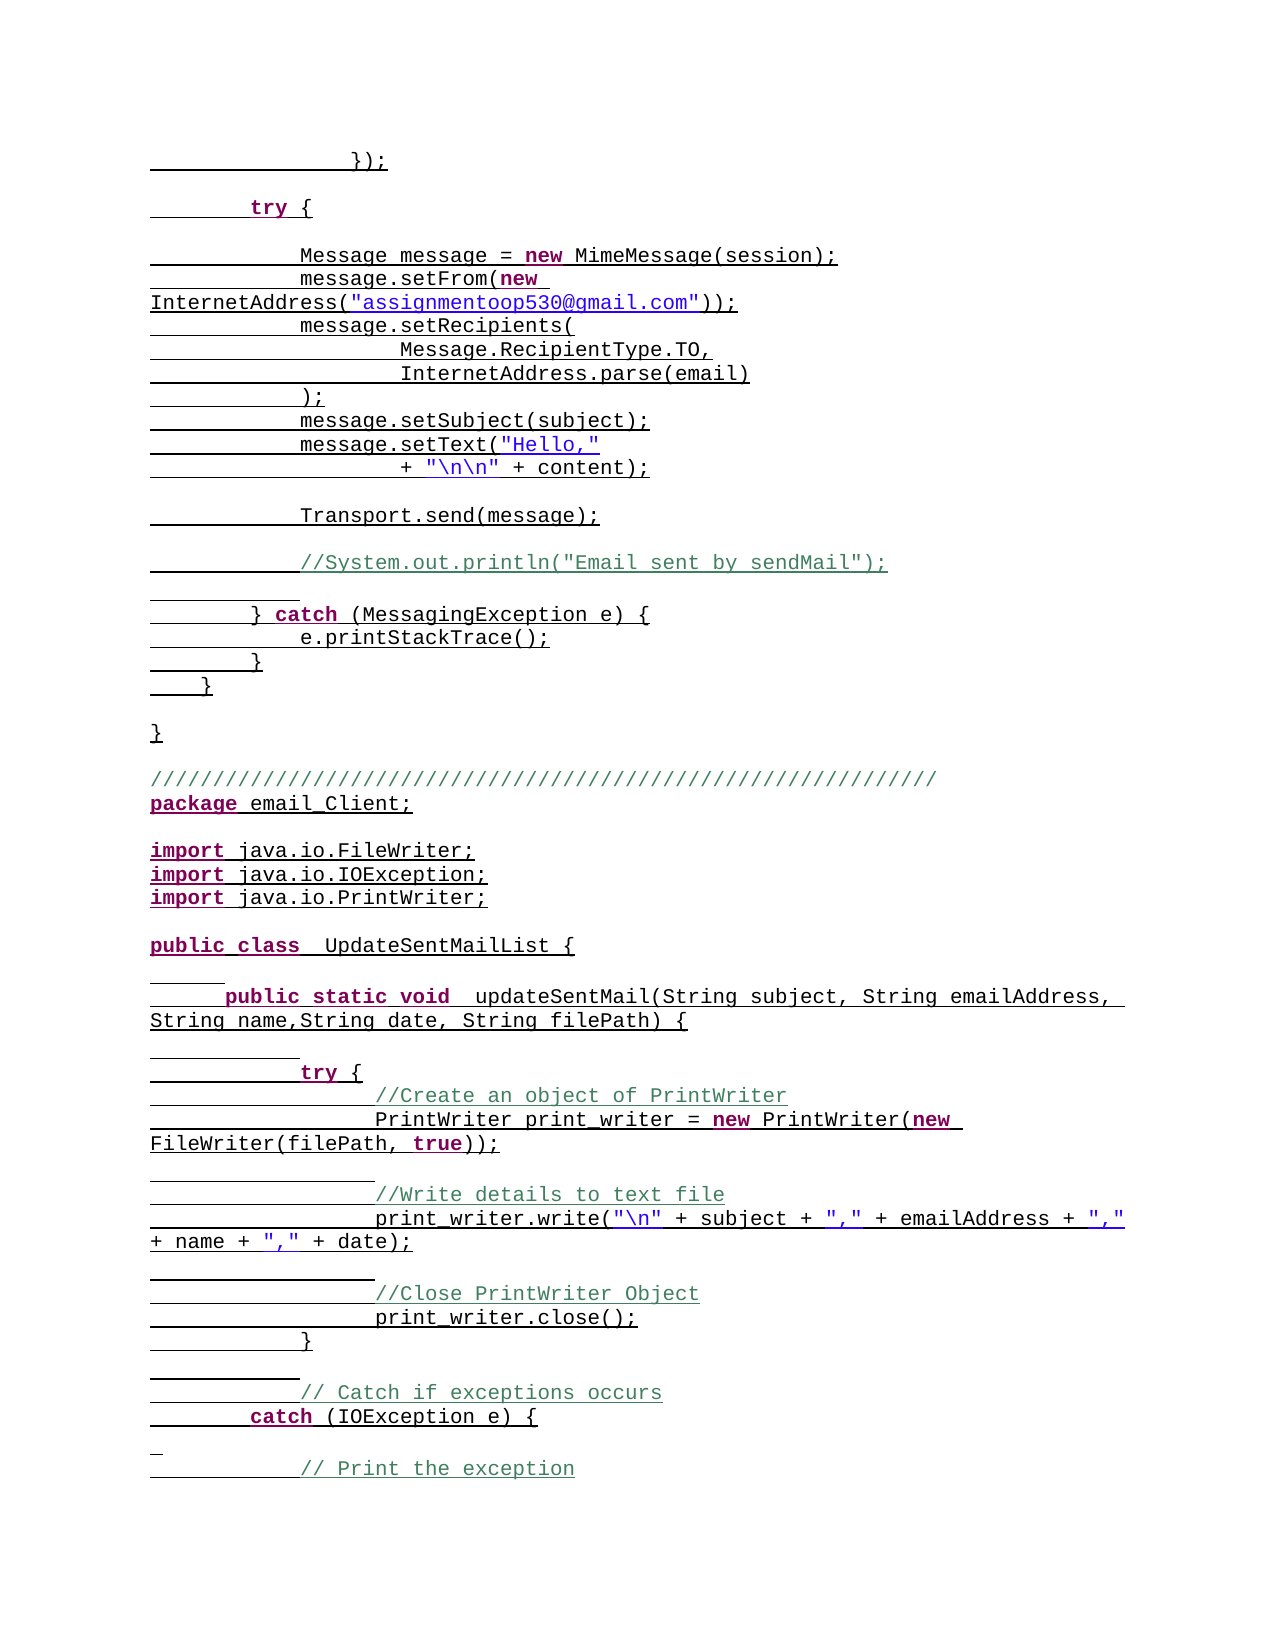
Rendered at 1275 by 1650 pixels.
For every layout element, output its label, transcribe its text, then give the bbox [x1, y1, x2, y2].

text import java.io.IOException; [150, 864, 1125, 887]
text // Print the exception [150, 1457, 1125, 1481]
text Message.RecipientType.TO, [150, 339, 1125, 363]
text message.setRecipients( [150, 316, 1125, 339]
text message.setFrom(new InternetAddress("assignmentoop530@gmail.com")); [150, 268, 1125, 316]
text PrintWriter print_writer = new PrintWriter(new FileWriter(filePath, true)); [150, 1109, 1125, 1156]
text import java.io.PrintWriter; [150, 887, 1125, 911]
text InternetAddress.parse(email) [150, 363, 1125, 386]
text package email_Client; [150, 793, 1125, 816]
text ); [150, 386, 1125, 410]
text message.setText("Hello," [150, 434, 1125, 457]
text } [150, 674, 1125, 698]
text } [150, 1331, 1125, 1354]
text print_writer.write("\n" + subject + "," + emailAddress + "," + name + "," + date); [150, 1208, 1125, 1227]
text }); [150, 150, 1125, 174]
text print_writer.write("\n" + subject + "," + emailAddress + "," + name + "," + date); [150, 1229, 1125, 1255]
text import java.io.FileWriter; [150, 840, 1125, 864]
text e.printStackTrace(); [150, 627, 1125, 651]
text /////////////////////////////////////////////////////////////// [150, 769, 1125, 793]
text } [150, 651, 1125, 674]
text } catch (MessagingException e) { [150, 604, 1125, 627]
text try { [150, 1062, 1125, 1085]
text // Catch if exceptions occurs [150, 1382, 1125, 1406]
text //Write details to text file [150, 1184, 1125, 1208]
text catch (IOException e) { [150, 1406, 1125, 1429]
text + "\n\n" + content); [150, 457, 1125, 481]
text Message message = new MimeMessage(session); [150, 244, 1125, 268]
text //System.out.println("Email sent by sendMail"); [150, 552, 1125, 576]
text message.setSubject(subject); [150, 410, 1125, 434]
text public static void updateSentMail(String subject, String emailAddress, String name,String date, String filePath) { [150, 986, 1125, 1006]
text try { [150, 197, 1125, 221]
text } [150, 722, 1125, 746]
text Transport.send(message); [150, 505, 1125, 528]
text //Close PrintWriter Object [150, 1283, 1125, 1307]
text public class UpdateSentMailList { [150, 935, 1125, 958]
text public static void updateSentMail(String subject, String emailAddress, String name,String date, String filePath) { [150, 1007, 1125, 1034]
text //Create an object of PrintWriter [150, 1085, 1125, 1109]
text print_writer.close(); [150, 1307, 1125, 1331]
